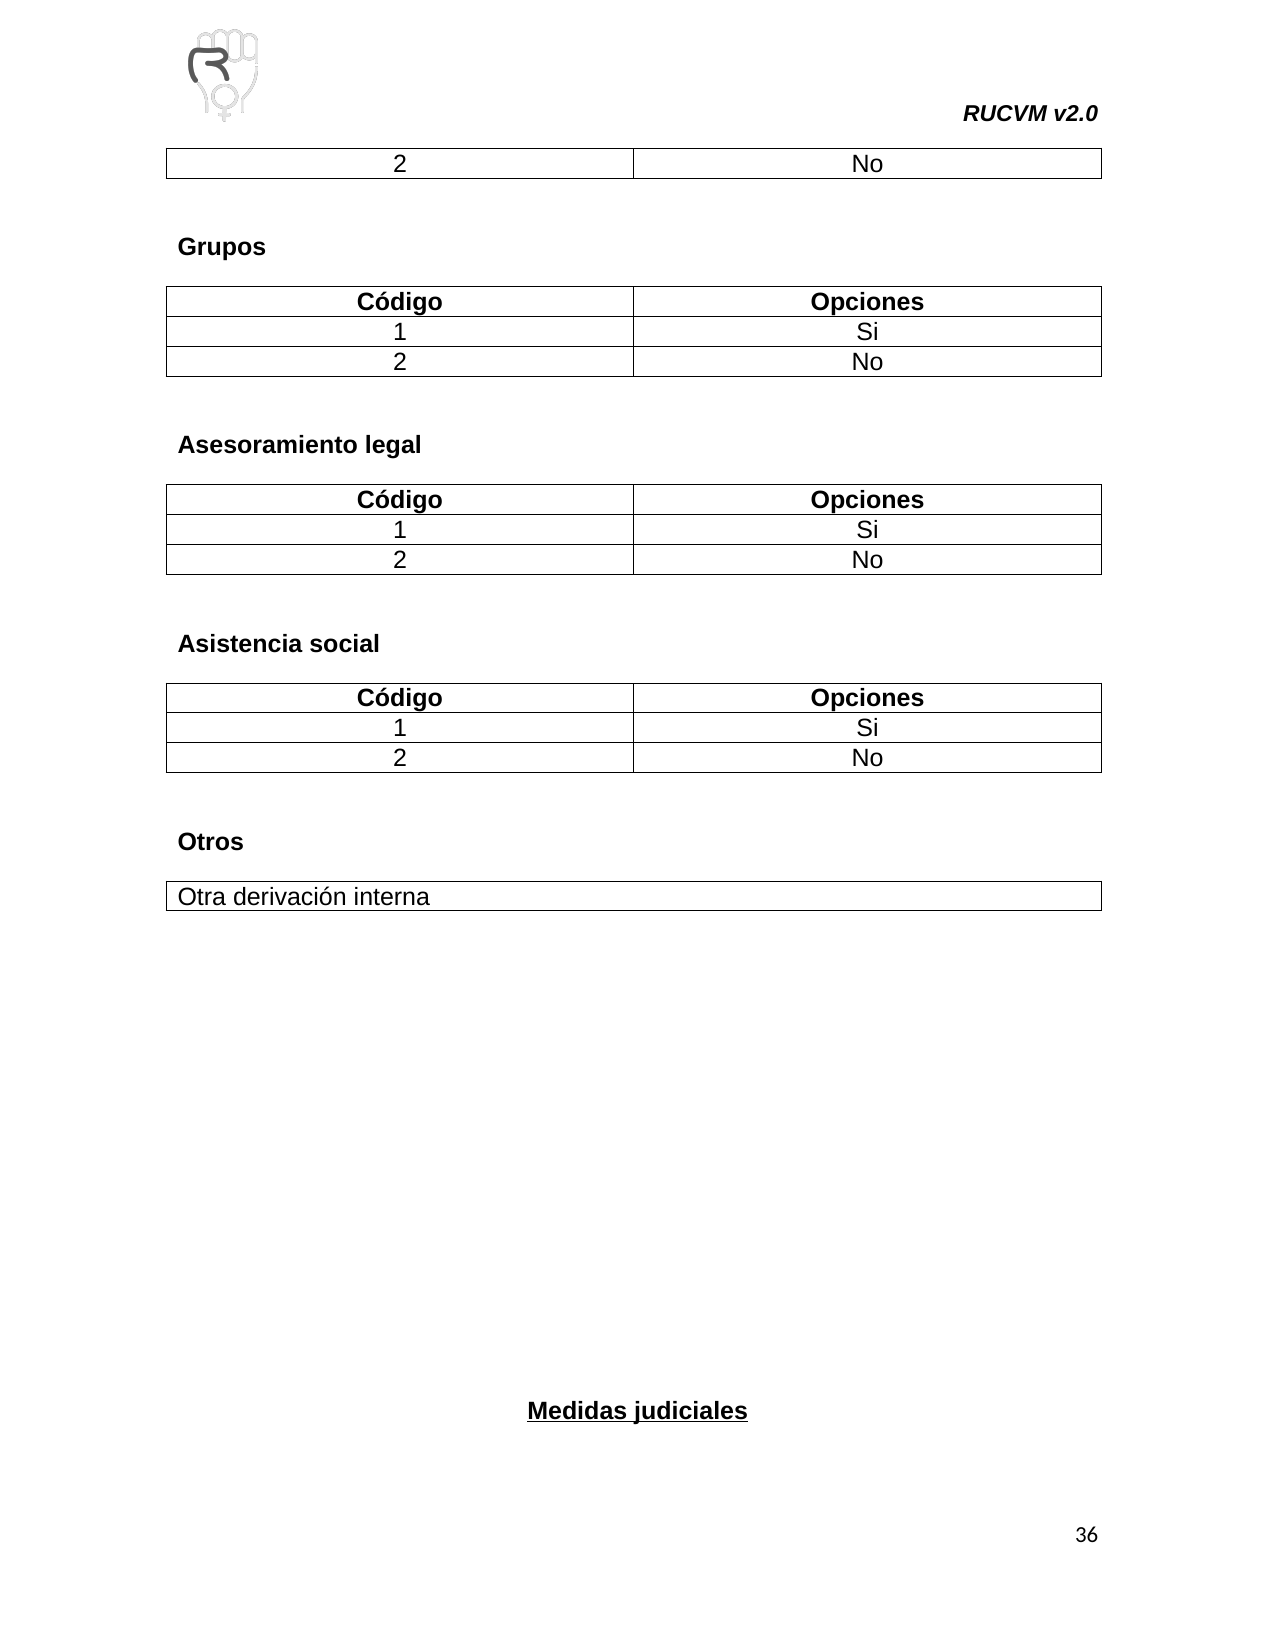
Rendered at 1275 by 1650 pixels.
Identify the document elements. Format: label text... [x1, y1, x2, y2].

table_cell 2 [167, 149, 633, 177]
table_cell No [634, 347, 1101, 376]
table_cell Si [634, 713, 1101, 742]
table_header Opciones [634, 684, 1101, 712]
table_header Código [167, 485, 633, 514]
table_cell 2 [167, 347, 633, 376]
picture [177, 29, 270, 122]
text Otros [177, 827, 1098, 855]
table_cell 2 [167, 743, 633, 772]
table_cell No [634, 743, 1101, 772]
table_header Otra derivación interna [167, 882, 1101, 910]
table_header Opciones [634, 287, 1101, 316]
table_cell No [634, 149, 1101, 177]
table_header Opciones [634, 485, 1101, 514]
table_header Código [167, 684, 633, 712]
table_cell 1 [167, 515, 633, 544]
table_cell 1 [167, 713, 633, 742]
table_cell Si [634, 515, 1101, 544]
table_cell No [634, 545, 1101, 574]
table_cell 2 [167, 545, 633, 574]
text Medidas judiciales [177, 1396, 1098, 1425]
text Asesoramiento legal [177, 430, 1098, 459]
table_header Código [167, 287, 633, 316]
table_cell Si [634, 317, 1101, 346]
text Asistencia social [177, 628, 1098, 657]
text Grupos [177, 232, 1098, 261]
table_cell 1 [167, 317, 633, 346]
